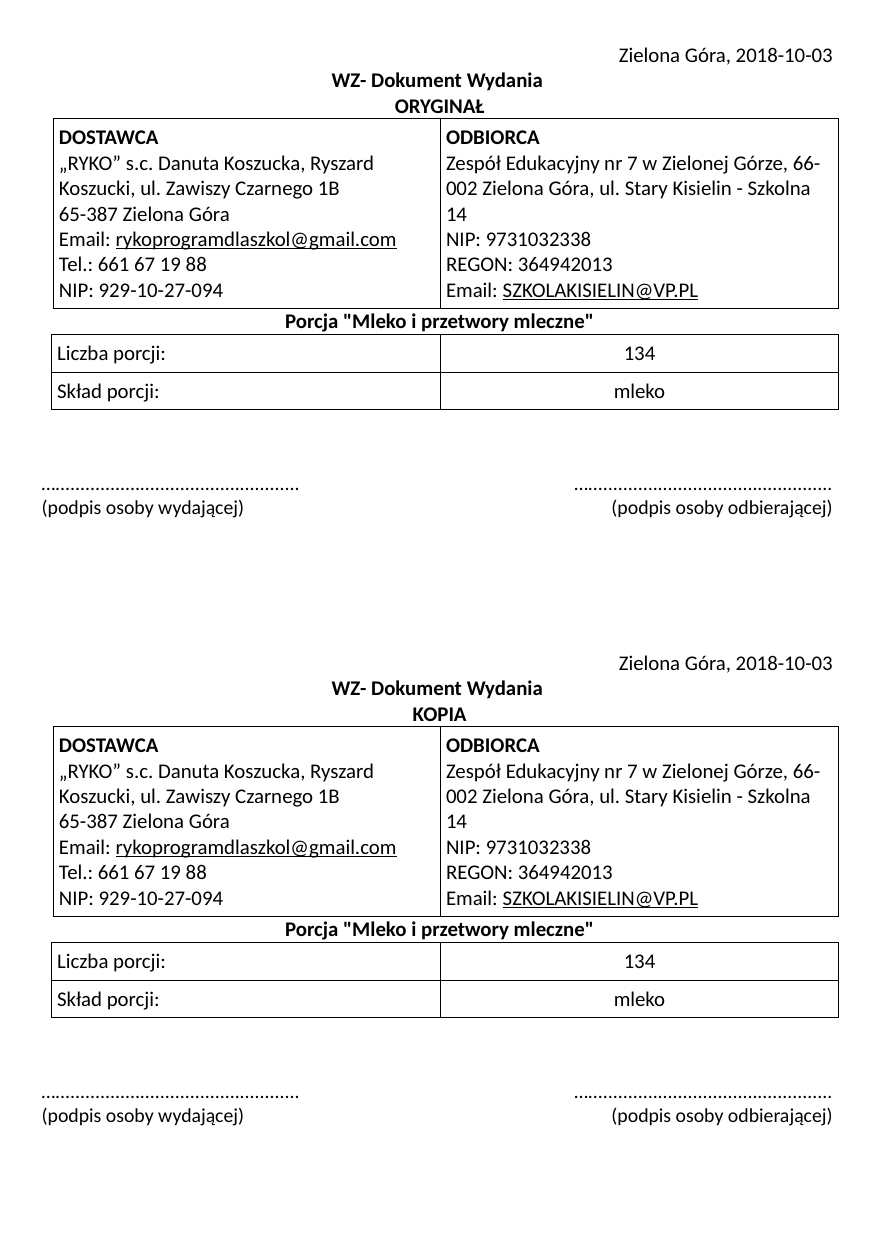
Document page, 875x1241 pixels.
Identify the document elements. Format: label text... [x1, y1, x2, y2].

text (podpis osoby wydającej) [41, 1103, 437, 1127]
text …................................................. [41, 1079, 437, 1103]
text (podpis osoby odbierającej) [437, 495, 833, 519]
text Zielona Góra, 2018-10-03 [41, 42, 833, 67]
table_header Liczba porcji: [52, 335, 440, 372]
text Zielona Góra, 2018-10-03 [41, 650, 833, 675]
text (podpis osoby wydającej) [41, 495, 437, 519]
table_cell mleko [441, 981, 838, 1017]
text …................................................. [437, 1079, 833, 1103]
text WZ- Dokument Wydania [41, 675, 833, 701]
text …................................................. [437, 471, 833, 495]
table_cell Skład porcji: [52, 981, 440, 1017]
text Porcja "Mleko i przetwory mleczne" [41, 309, 833, 334]
table_cell mleko [441, 373, 838, 409]
table_header DOSTAWCA „RYKO” s.c. Danuta Koszucka, Ryszard Koszucki, ul. Zawiszy Czarnego 1B 65-387 Zielona Góra Email: rykoprogramdlaszkol@gmail.com Tel.: 661 67 19 88 NIP: 929-10-27-094 [54, 727, 440, 916]
table_cell Skład porcji: [52, 373, 440, 409]
text (podpis osoby odbierającej) [437, 1103, 833, 1127]
text WZ- Dokument Wydania [41, 67, 833, 93]
table_header 134 [441, 335, 838, 372]
text …................................................. [41, 471, 437, 495]
table_header Liczba porcji: [52, 943, 440, 979]
text KOPIA [41, 701, 833, 726]
table_header ODBIORCA Zespół Edukacyjny nr 7 w Zielonej Górze, 66-002 Zielona Góra, ul. Stary Kisielin - Szkolna 14 NIP: 9731032338 REGON: 364942013 Email: SZKOLAKISIELIN@VP.PL [441, 119, 838, 308]
table_header DOSTAWCA „RYKO” s.c. Danuta Koszucka, Ryszard Koszucki, ul. Zawiszy Czarnego 1B 65-387 Zielona Góra Email: rykoprogramdlaszkol@gmail.com Tel.: 661 67 19 88 NIP: 929-10-27-094 [54, 119, 440, 308]
table_header ODBIORCA Zespół Edukacyjny nr 7 w Zielonej Górze, 66-002 Zielona Góra, ul. Stary Kisielin - Szkolna 14 NIP: 9731032338 REGON: 364942013 Email: SZKOLAKISIELIN@VP.PL [441, 727, 838, 916]
table_header 134 [441, 943, 838, 979]
text ORYGINAŁ [41, 93, 833, 118]
text Porcja "Mleko i przetwory mleczne" [41, 917, 833, 942]
